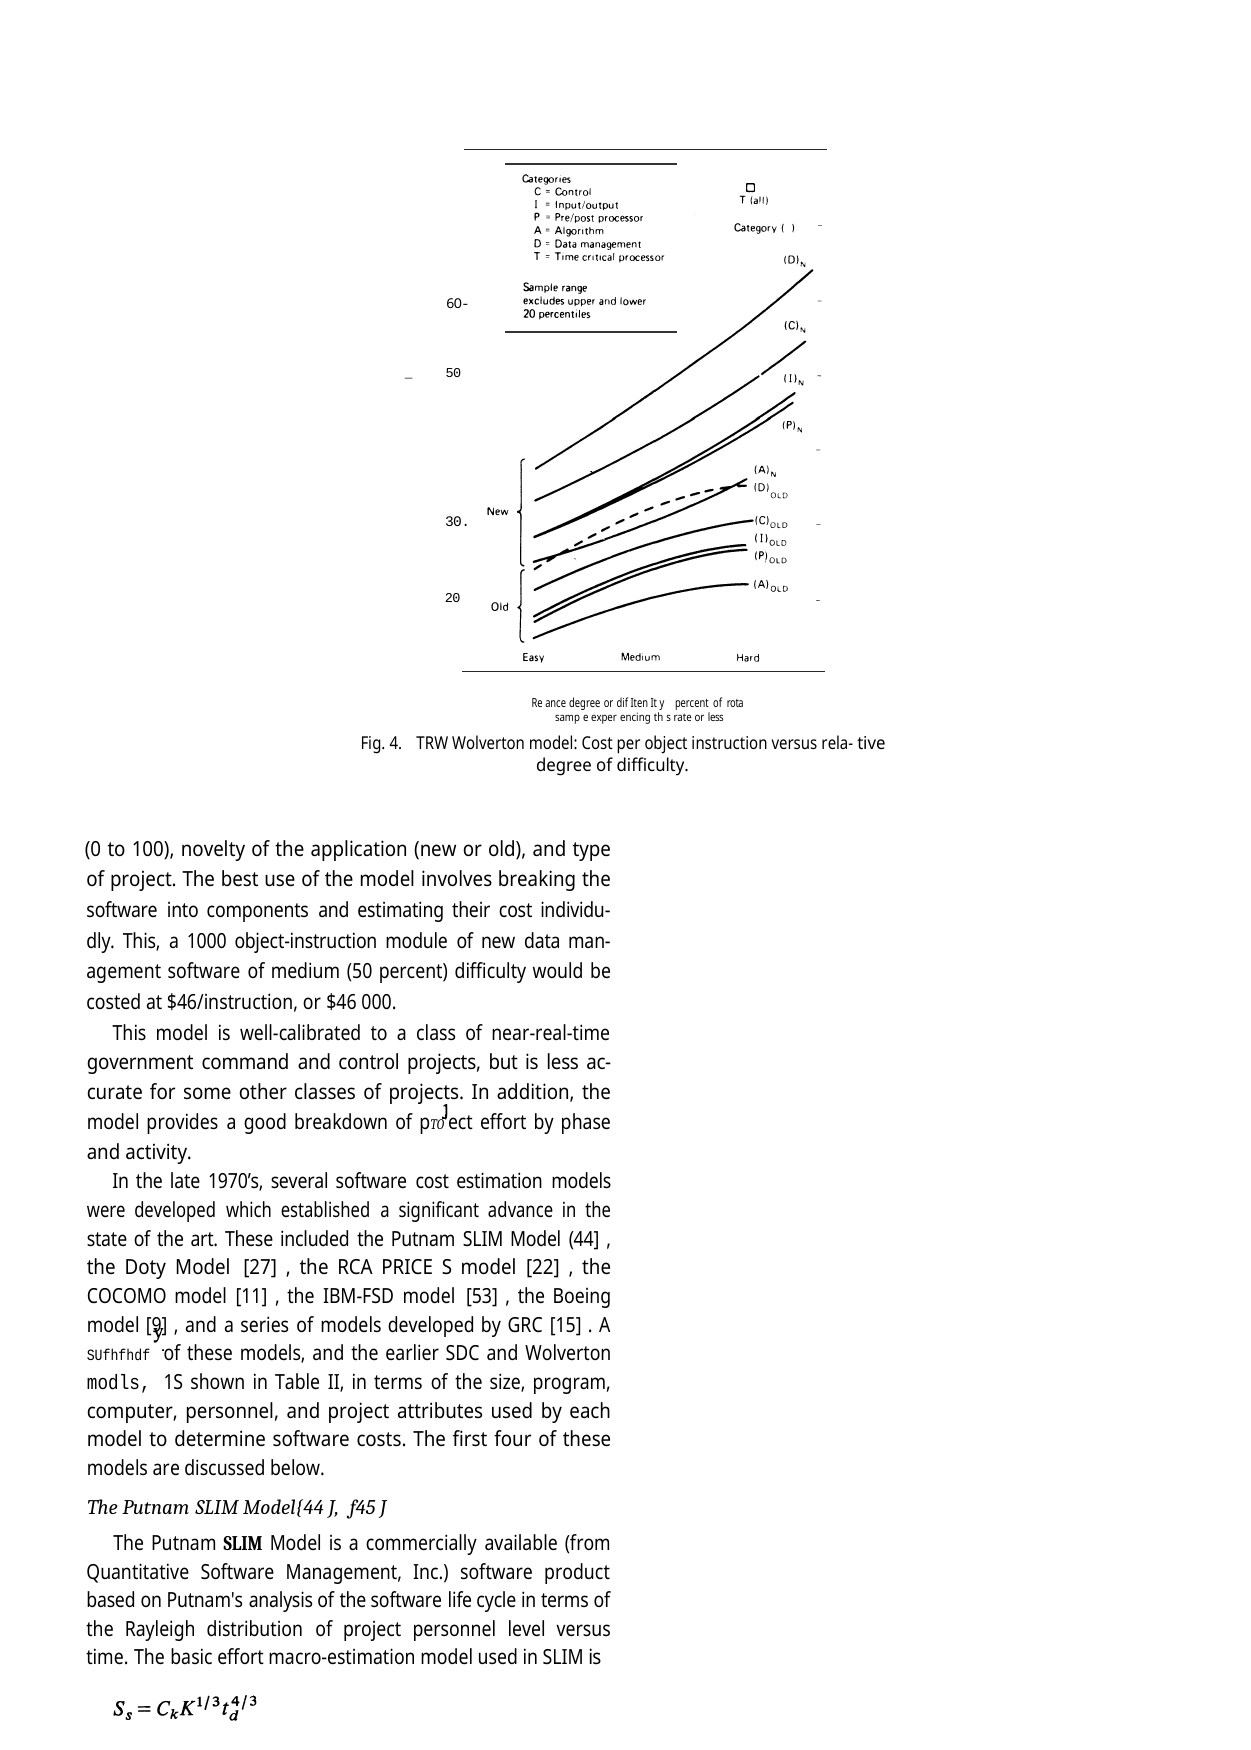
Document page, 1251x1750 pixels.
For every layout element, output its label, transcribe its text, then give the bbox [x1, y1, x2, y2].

text Re ance degree or dif Iten It y percent of rota [96, 696, 1179, 711]
text samp e exper encing th s rate or less [99, 711, 1179, 724]
text This model is well-calibrated to a class of near-real-time government command and control projects, but is less ac- curate for some other classes of projects. In addition, the model provides a good breakdown of pTO'ect effort by phase and activity. [87, 1018, 611, 1165]
picture [113, 1695, 257, 1721]
picture [487, 382, 822, 663]
text The Putnam SLIM Model is a commercially available (from Quantitative Software Management, Inc.) software product based on Putnam's analysis of the software life cycle in terms of the Rayleigh distribution of project personnel level versus time. The basic effort macro-estimation model used in SLIM is [86, 1528, 611, 1671]
text (0 to 100), novelty of the application (new or old), and type of project. The best use of the model involves breaking the software into components and estimating their cost individu- dly. This, a 1000 object-instruction module of new data man- agement software of medium (50 percent) difficulty would be costed at $46/instruction, or $46 000. [84, 834, 611, 1015]
text _ [404, 366, 1179, 382]
text Fig. 4. TRW Wolverton model: Cost per object instruction versus rela- tive degree of difficulty. [360, 732, 907, 776]
text In the late 1970’s, several software cost estimation models were developed which established a significant advance in the state of the art. These included the Putnam SLIM Model (44] , the Doty Model [27] , the RCA PRICE S model [22] , the COCOMO model [11] , the IBM-FSD model [53] , the Boeing model [9] , and a series of models developed by GRC [15] . A SUfhfhdf of these models, and the earlier SDC and Wolverton modls, 1S shown in Table II, in terms of the size, program, computer, personnel, and project attributes used by each model to determine software costs. The first four of these models are discussed below. [87, 1167, 611, 1482]
picture [487, 174, 822, 366]
text The Putnam SLIM Model{44 J, f45 J [87, 1496, 611, 1520]
